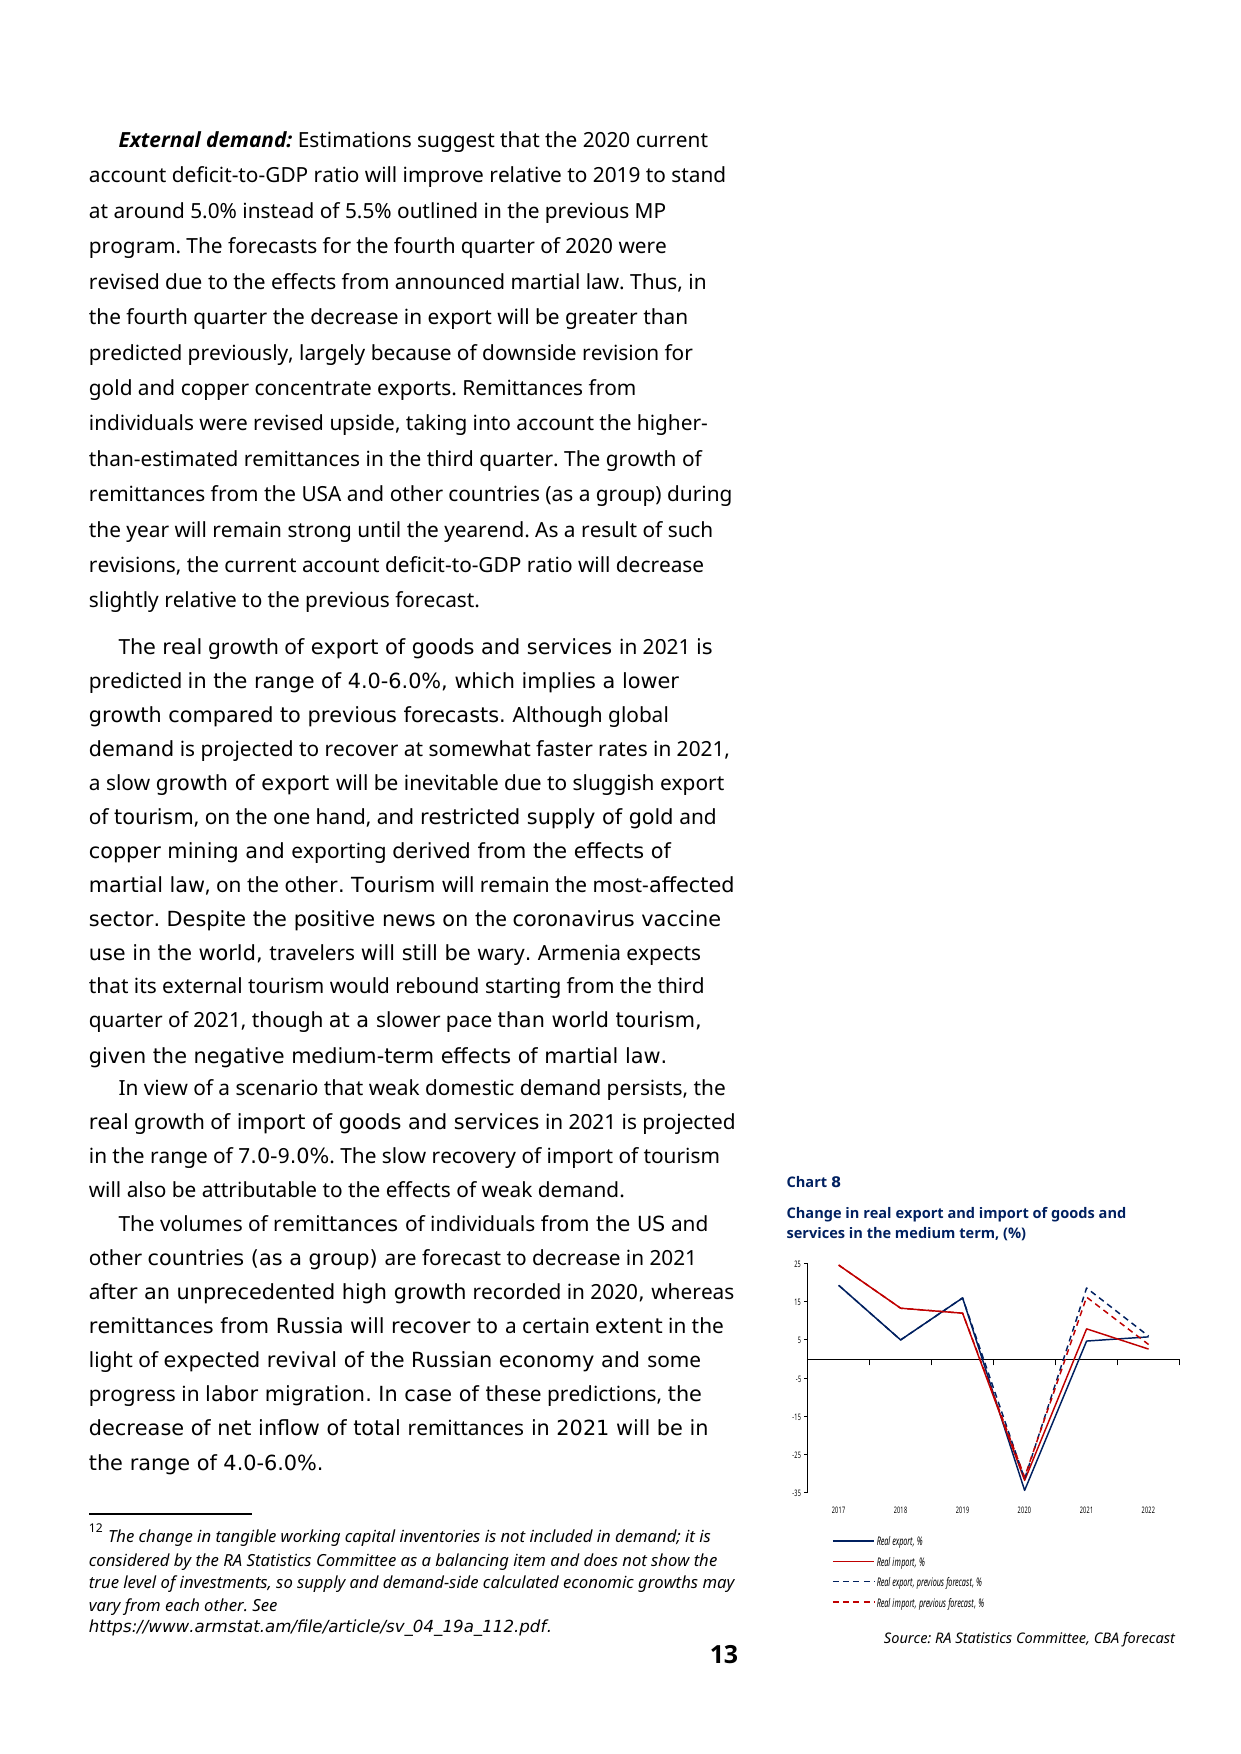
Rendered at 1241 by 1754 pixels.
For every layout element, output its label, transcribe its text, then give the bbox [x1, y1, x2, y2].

text In view of a scenario that weak domestic demand persists, the real growth of import of goods and services in 2021 is projected in the range of 7.0-9.0%. The slow recovery of import of tourism will also be attributable to the effects of weak demand. [89, 1068, 738, 1204]
text External demand: Estimations suggest that the 2020 current account deficit-to-GDP ratio will improve relative to 2019 to stand at around 5.0% instead of 5.5% outlined in the previous MP program. The forecasts for the fourth quarter of 2020 were revised due to the effects from announced martial law. Thus, in the fourth quarter the decrease in export will be greater than predicted previously, largely because of downside revision for gold and copper concentrate exports. Remittances from individuals were revised upside, taking into account the higher-than-estimated remittances in the third quarter. The growth of remittances from the USA and other countries (as a group) during the year will remain strong until the yearend. As a result of such revisions, the current account deficit-to-GDP ratio will decrease slightly relative to the previous forecast. [89, 118, 738, 614]
text The volumes of remittances of individuals from the US and other countries (as a group) are forecast to decrease in 2021 after an unprecedented high growth recorded in 2020, whereas remittances from Russia will recover to a certain extent in the light of expected revival of the Russian economy and some progress in labor migration. In case of these predictions, the decrease of net inflow of total remittances in 2021 will be in the range of 4.0-6.0%. [89, 1204, 738, 1475]
text The real growth of export of goods and services in 2021 is predicted in the range of 4.0-6.0%, which implies a lower growth compared to previous forecasts. Although global demand is projected to recover at somewhat faster rates in 2021, a slow growth of export will be inevitable due to sluggish export of tourism, on the one hand, and restricted supply of gold and copper mining and exporting derived from the effects of martial law, on the other. Tourism will remain the most-affected sector. Despite the positive news on the coronavirus vaccine use in the world, travelers will still be wary. Armenia expects that its external tourism would rebound starting from the third quarter of 2021, though at a slower pace than world tourism, given the negative medium-term effects of martial law. [89, 626, 738, 1068]
